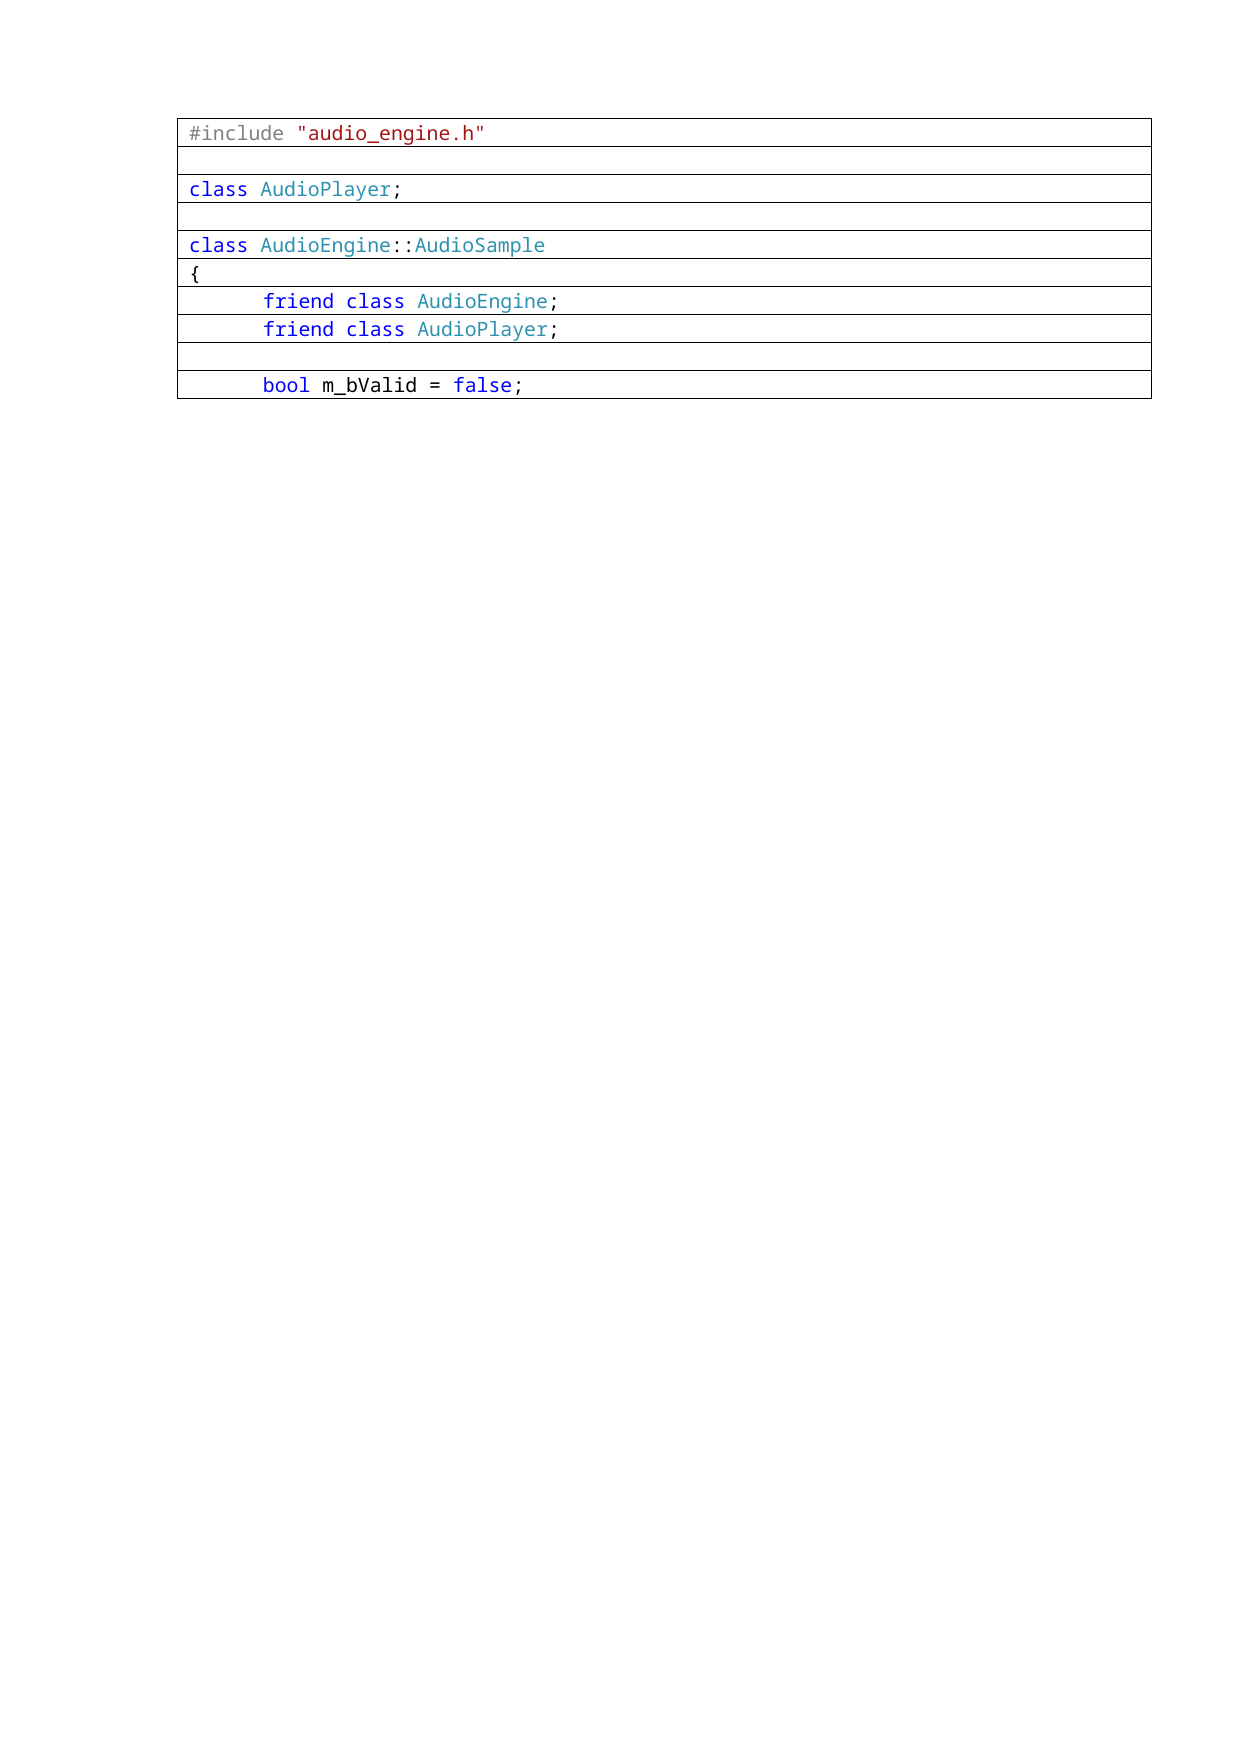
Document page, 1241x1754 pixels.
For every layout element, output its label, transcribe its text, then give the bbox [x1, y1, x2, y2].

table_cell class AudioEngine::AudioSample [178, 231, 1151, 258]
table_cell friend class AudioEngine; [178, 287, 1151, 314]
table_cell { [178, 259, 1151, 286]
table_cell [178, 147, 1151, 174]
table_cell [178, 343, 1151, 370]
table_cell bool m_bValid = false; [178, 371, 1151, 398]
table_cell friend class AudioPlayer; [178, 315, 1151, 342]
table_cell #include "audio_engine.h" [178, 119, 1151, 146]
table_cell class AudioPlayer; [178, 175, 1151, 202]
table_cell [178, 203, 1151, 230]
